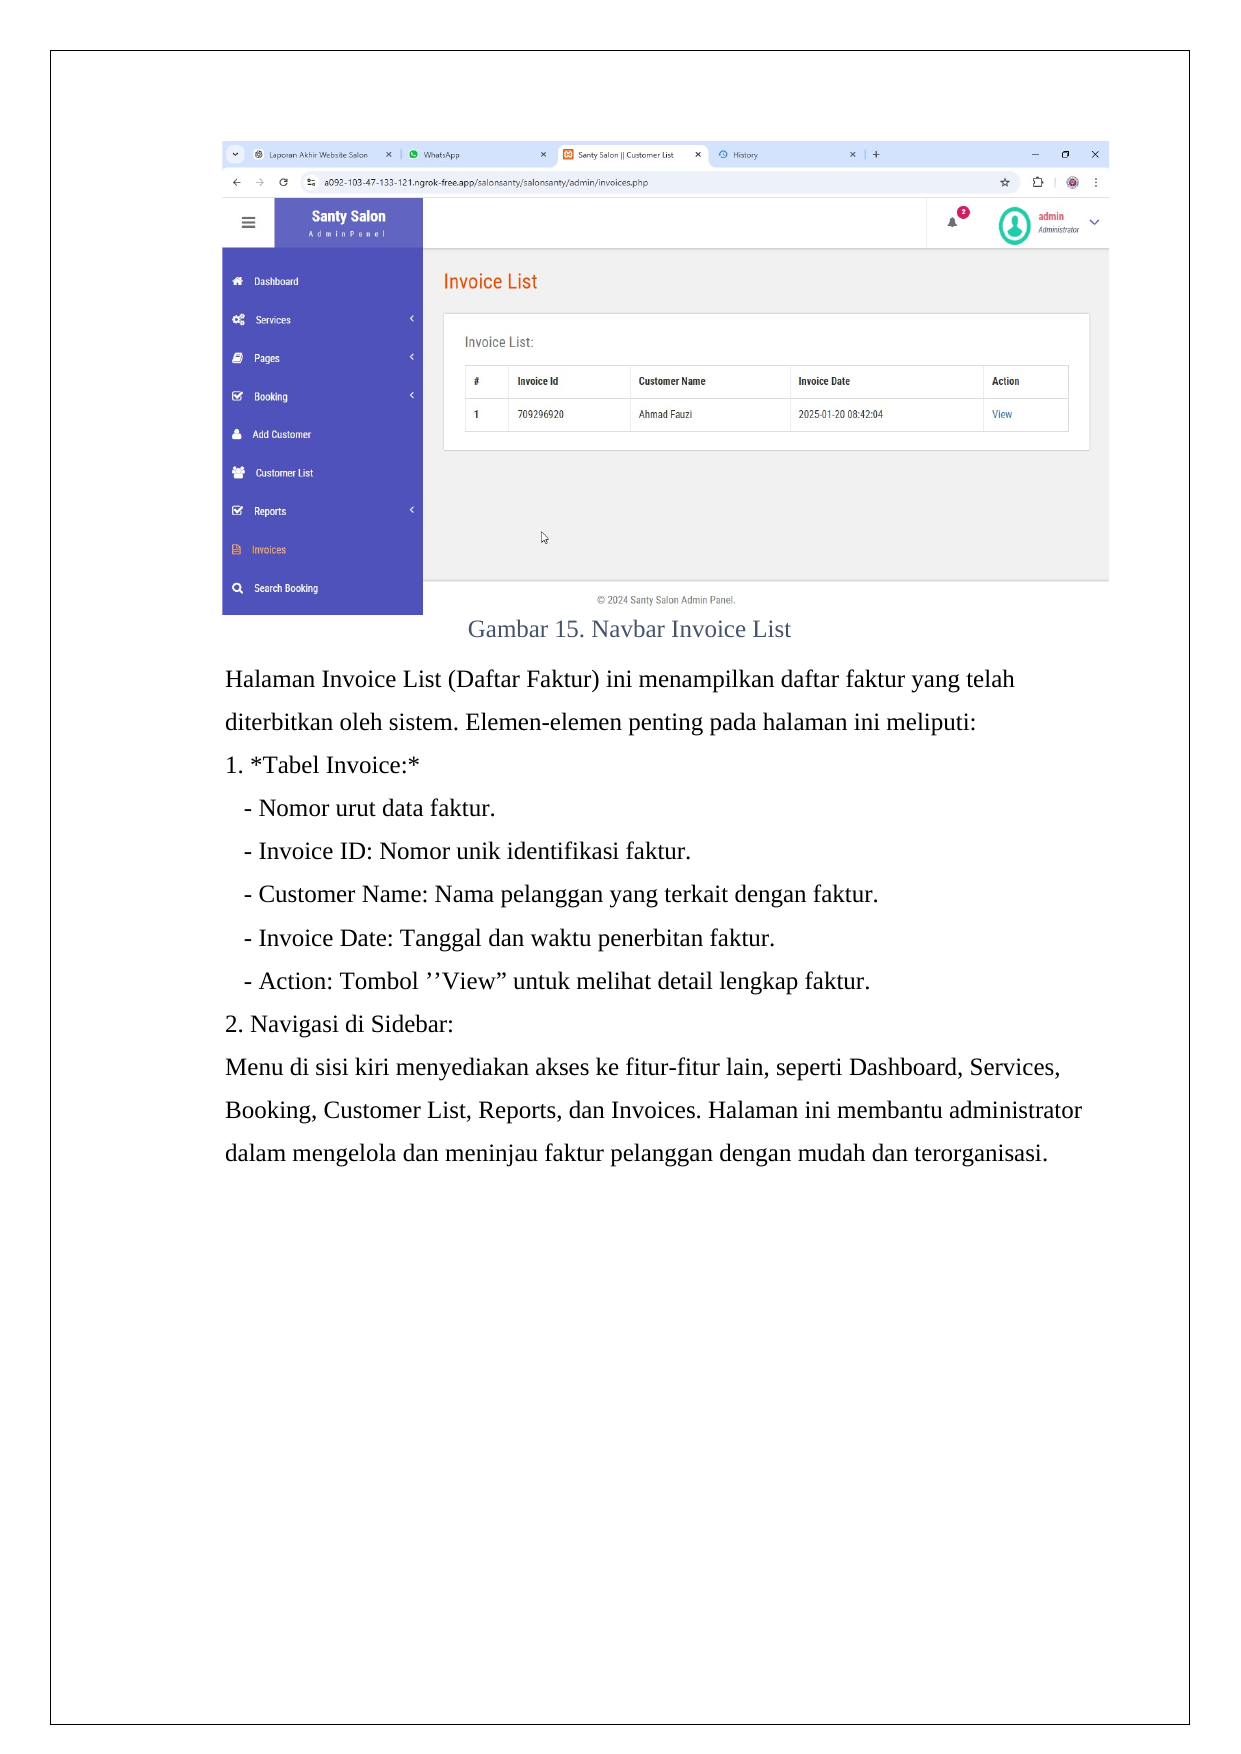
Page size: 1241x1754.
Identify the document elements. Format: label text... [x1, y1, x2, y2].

text Halaman Invoice List (Daftar Faktur) ini menampilkan daftar faktur yang telah diterbitkan oleh sistem. Elemen-elemen penting pada halaman ini meliputi: 1. *Tabel Invoice:* - Nomor urut data faktur. - Invoice ID: Nomor unik identifikasi faktur. - Customer Name: Nama pelanggan yang terkait dengan faktur. - Invoice Date: Tanggal dan waktu penerbitan faktur. - Action: Tombol ’’View” untuk melihat detail lengkap faktur. 2. Navigasi di Sidebar: Menu di sisi kiri menyediakan akses ke fitur-fitur lain, seperti Dashboard, Services, Booking, Customer List, Reports, dan Invoices. Halaman ini membantu administrator dalam mengelola dan meninjau faktur pelanggan dengan mudah dan terorganisasi. [225, 664, 1091, 1167]
picture [222, 141, 1110, 615]
text Gambar 15. Navbar Invoice List [468, 615, 1093, 643]
